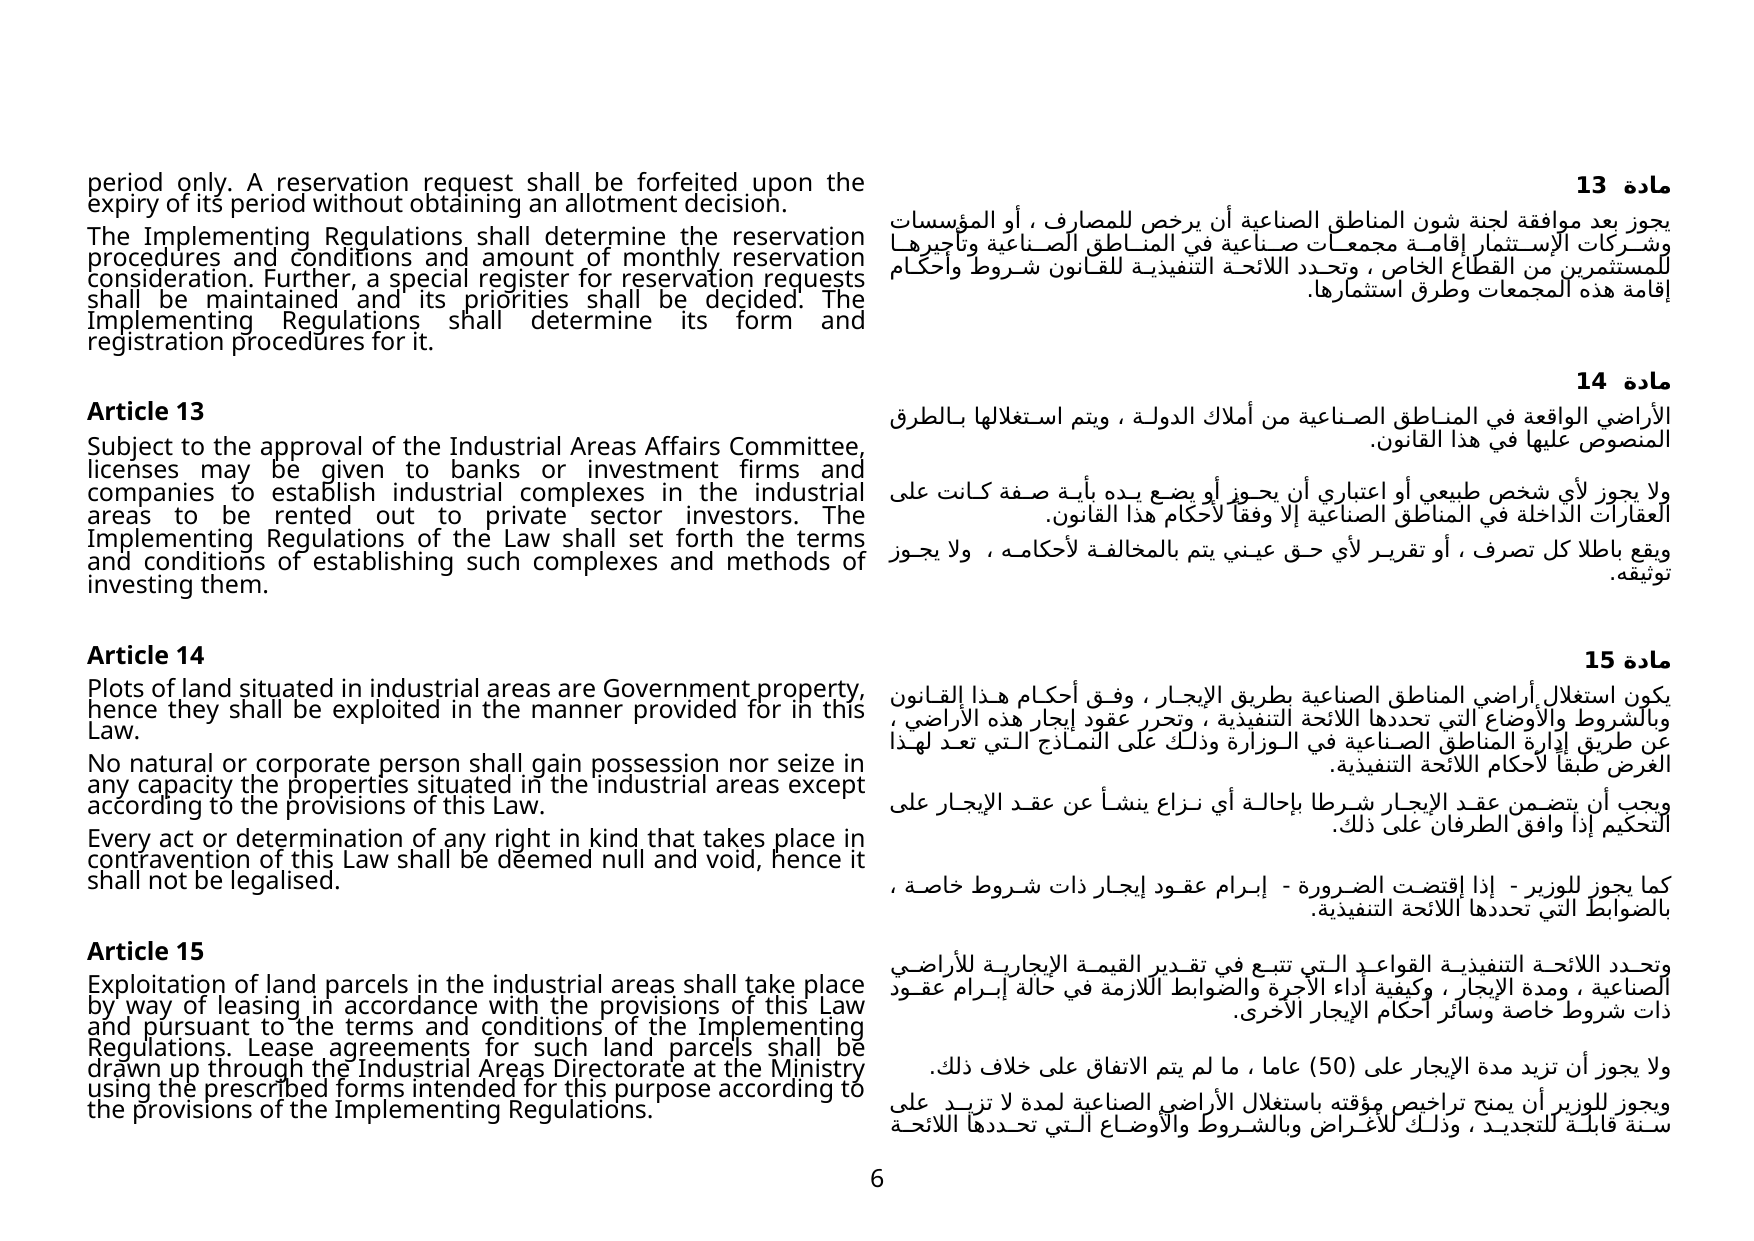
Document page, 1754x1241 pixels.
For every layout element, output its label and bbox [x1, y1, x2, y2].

table_header [878, 163, 1683, 1137]
table_header [75, 163, 877, 1137]
